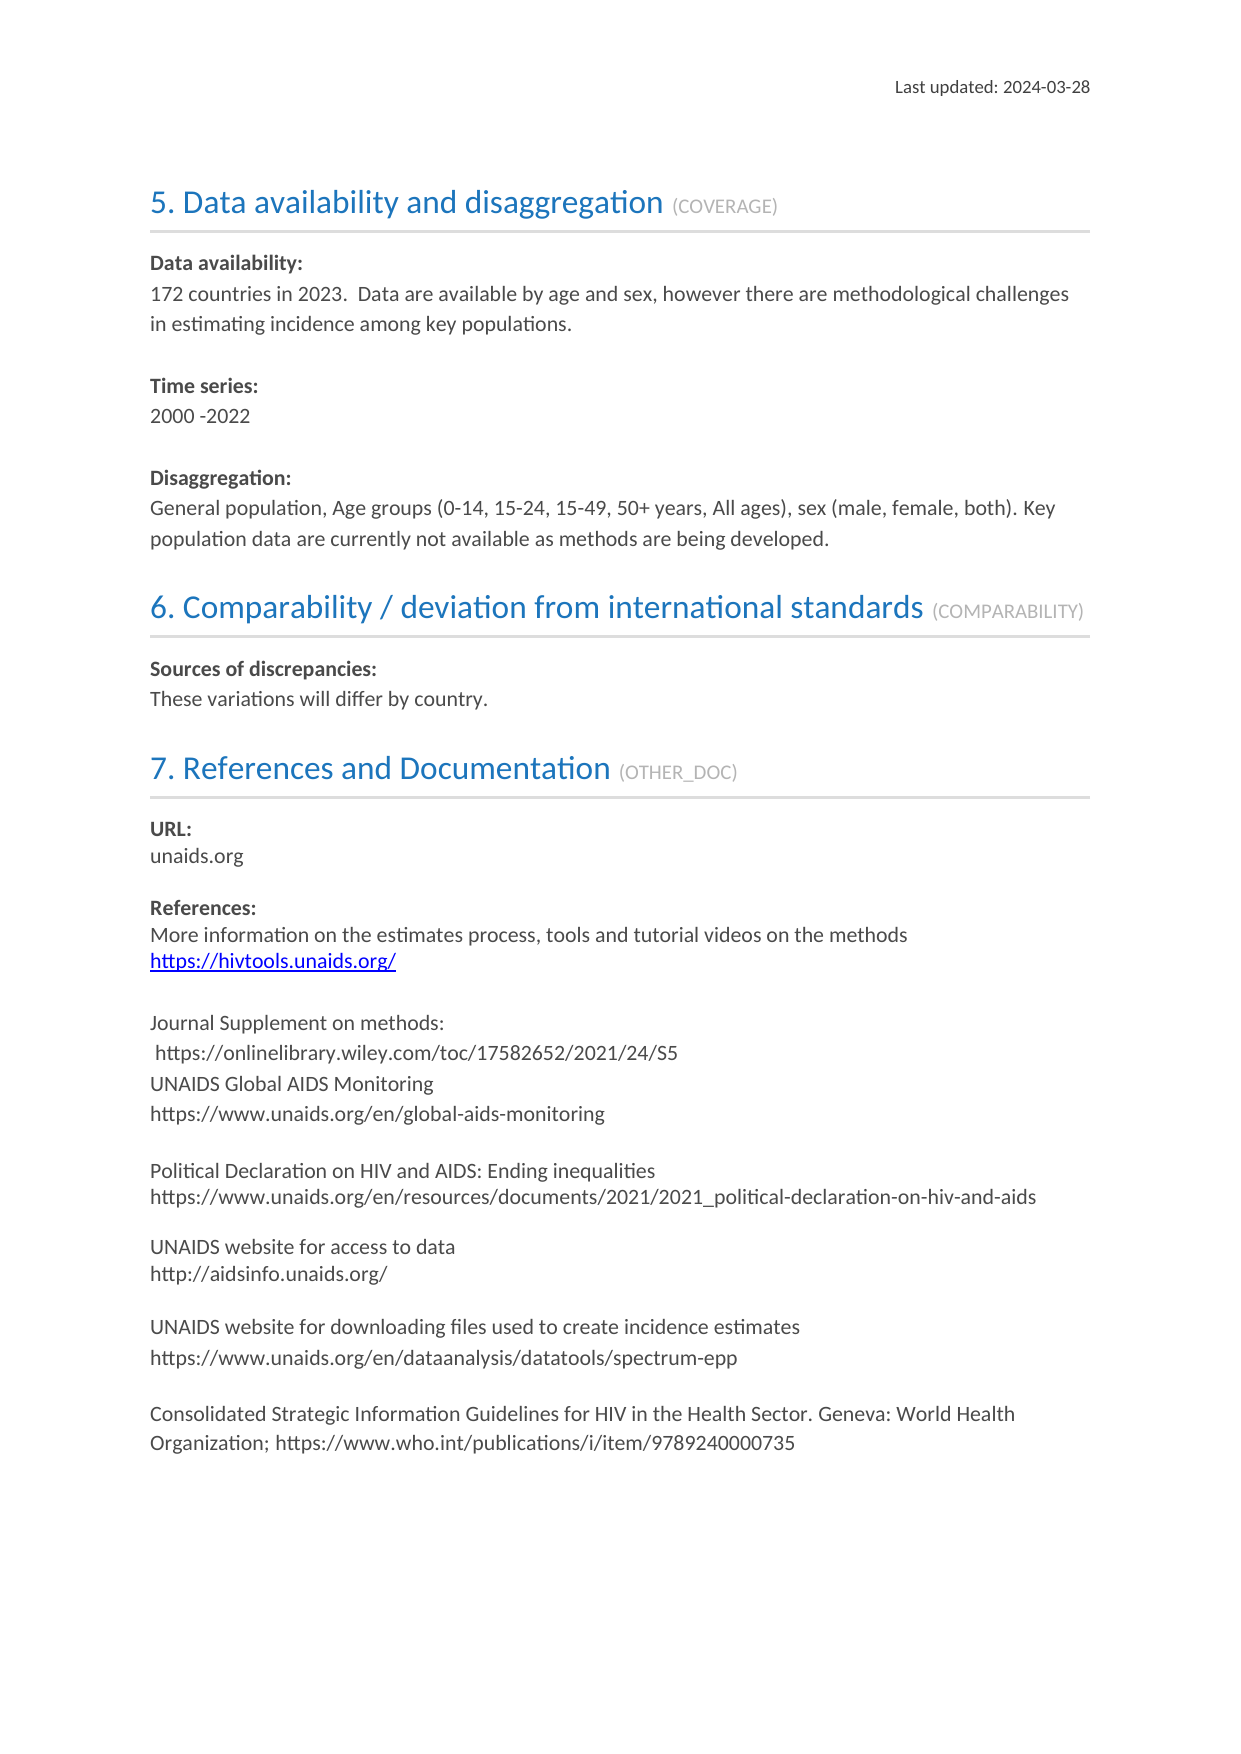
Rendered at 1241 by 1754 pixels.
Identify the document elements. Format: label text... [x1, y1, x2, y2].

text https://onlinelibrary.wiley.com/toc/17582652/2021/24/S5 [150, 1039, 1090, 1066]
text 2000 -2022 [150, 402, 1090, 429]
text UNAIDS Global AIDS Monitoring [150, 1070, 1090, 1097]
text Disaggregation: [150, 464, 1090, 490]
text https://www.unaids.org/en/resources/documents/2021/2021_political-declaration-on-hiv-and-aids [150, 1183, 1090, 1210]
text 7. References and Documentation (OTHER_DOC) [150, 747, 1090, 796]
text 5. Data availability and disaggregation (COVERAGE) [150, 181, 1090, 230]
text UNAIDS website for downloading files used to create incidence estimates https://www.unaids.org/en/dataanalysis/datatools/spectrum-epp [150, 1313, 1090, 1370]
text http://aidsinfo.unaids.org/ [150, 1260, 1090, 1286]
text 6. Comparability / deviation from international standards (COMPARABILITY) [150, 586, 1090, 635]
text 172 countries in 2023. Data are available by age and sex, however there are methodological challenges in estimating incidence among key populations. [150, 280, 1090, 337]
text These variations will differ by country. [150, 685, 1090, 712]
text unaids.org [150, 842, 1090, 869]
text https://www.unaids.org/en/global-aids-monitoring [150, 1101, 1090, 1127]
text General population, Age groups (0-14, 15-24, 15-49, 50+ years, All ages), sex (male, female, both). Key population data are currently not available as methods are being developed. [150, 494, 1090, 552]
text Data availability: [150, 249, 1090, 276]
text https://hivtools.unaids.org/ [150, 947, 1090, 974]
text Sources of discrepancies: [150, 655, 1090, 681]
text Journal Supplement on methods: [150, 1009, 1090, 1035]
text References: [150, 894, 1090, 921]
text More information on the estimates process, tools and tutorial videos on the methods [150, 921, 1090, 947]
text Political Declaration on HIV and AIDS: Ending inequalities [150, 1157, 1090, 1183]
text UNAIDS website for access to data [150, 1233, 1090, 1260]
text Time series: [150, 372, 1090, 398]
text URL: [150, 815, 1090, 842]
text Consolidated Strategic Information Guidelines for HIV in the Health Sector. Geneva: World Health Organization; https://www.who.int/publications/i/item/9789240000735 [150, 1400, 1090, 1457]
